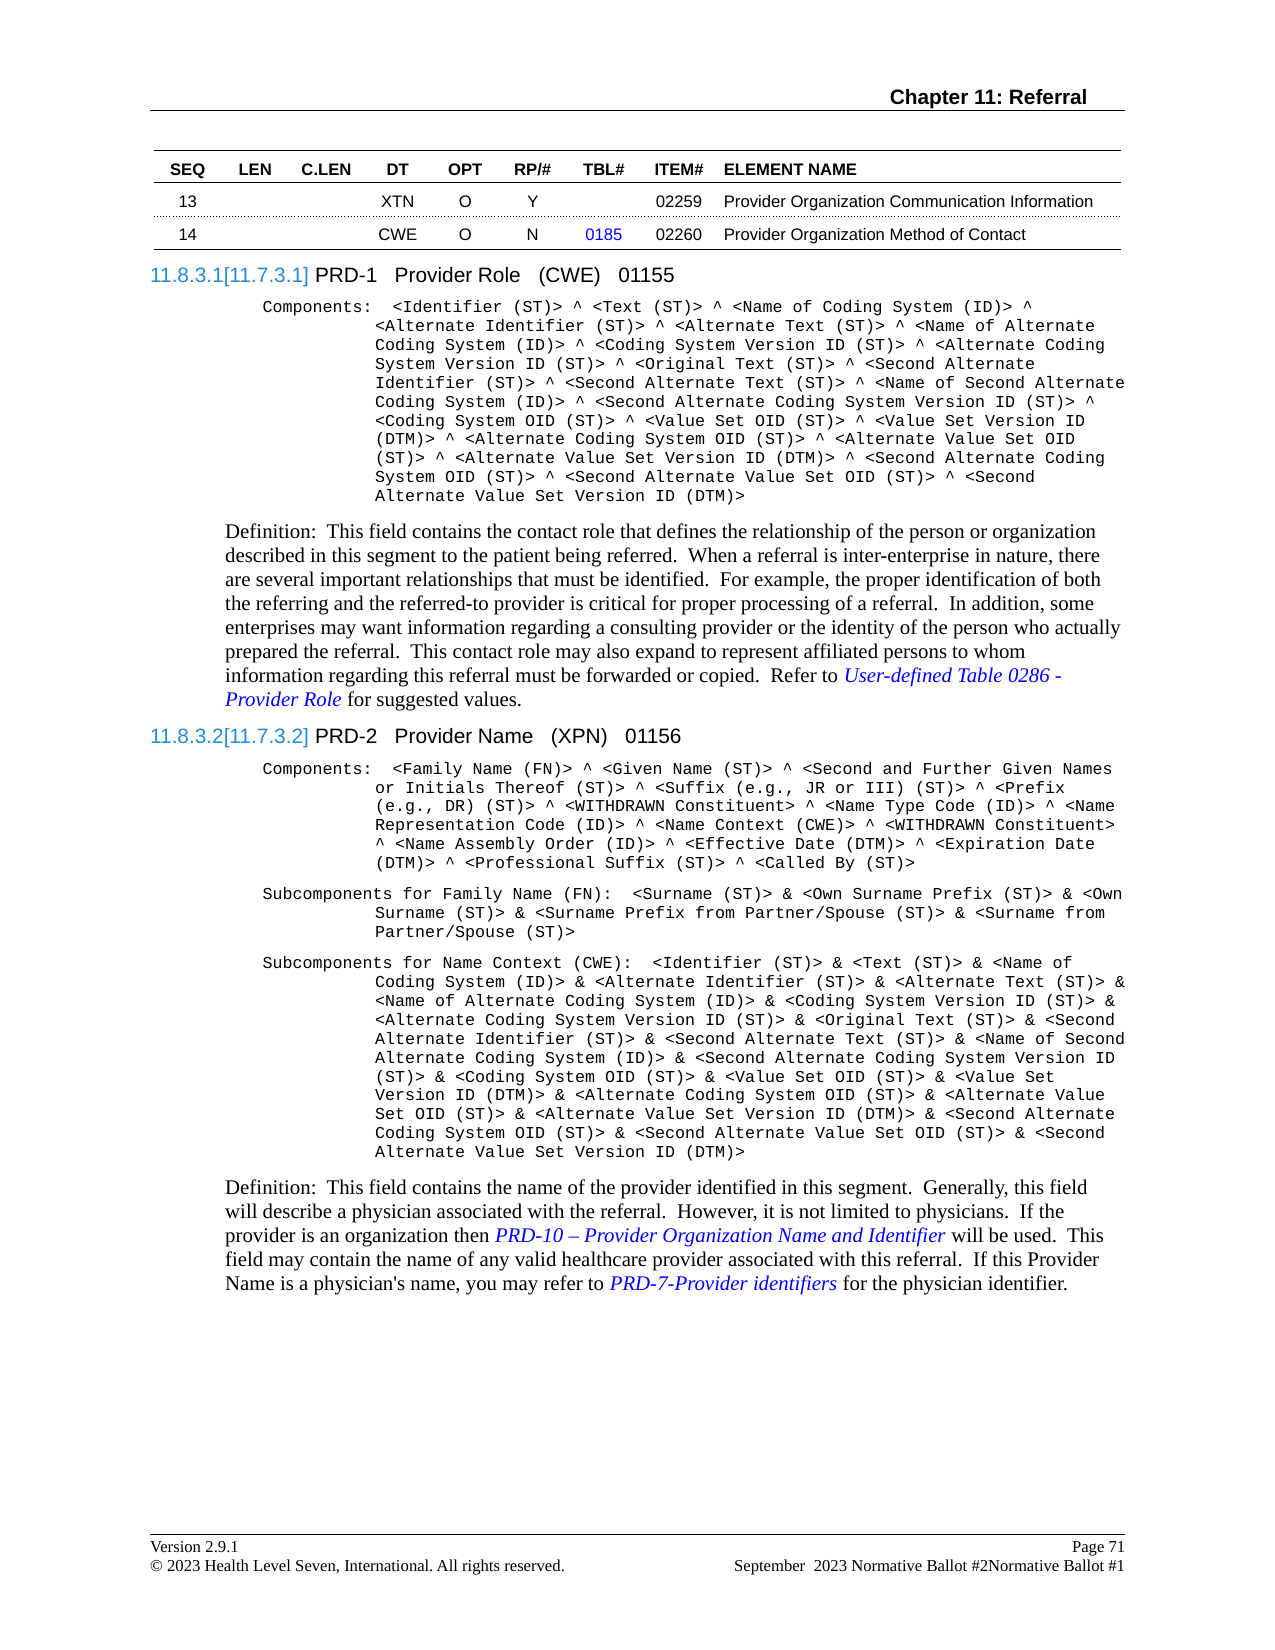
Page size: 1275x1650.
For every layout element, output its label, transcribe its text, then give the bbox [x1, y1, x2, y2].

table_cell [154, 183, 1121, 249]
text Definition: This field contains the name of the provider identified in this segment. Generally, this field will describe a physician associated with the referral. However, it is not limited to physicians. If the provider is an organization then PRD-10 – Provider Organization Name and Identifier will be used. This field may contain the name of any valid healthcare provider associated with this referral. If this Provider Name is a physician's name, you may refer to PRD-7-Provider identifiers for the physician identifier. [225, 1175, 1125, 1295]
text Definition: This field contains the contact role that defines the relationship of the person or organization described in this segment to the patient being referred. When a referral is inter-enterprise in nature, there are several important relationships that must be identified. For example, the proper identification of both the referring and the referred-to provider is critical for proper processing of a referral. In addition, some enterprises may want information regarding a consulting provider or the identity of the person who actually prepared the referral. This contact role may also expand to represent affiliated persons to whom information regarding this referral must be forwarded or copied. Refer to User-defined Table 0286 - Provider Role for suggested values. [225, 519, 1125, 711]
text Components: <Family Name (FN)> ^ <Given Name (ST)> ^ <Second and Further Given Names or Initials Thereof (ST)> ^ <Suffix (e.g., JR or III) (ST)> ^ <Prefix (e.g., DR) (ST)> ^ <WITHDRAWN Constituent> ^ <Name Type Code (ID)> ^ <Name Representation Code (ID)> ^ <Name Context (CWE)> ^ <WITHDRAWN Constituent> ^ <Name Assembly Order (ID)> ^ <Effective Date (DTM)> ^ <Expiration Date (DTM)> ^ <Professional Suffix (ST)> ^ <Called By (ST)> [262, 760, 1125, 873]
text Subcomponents for Name Context (CWE): <Identifier (ST)> & <Text (ST)> & <Name of Coding System (ID)> & <Alternate Identifier (ST)> & <Alternate Text (ST)> & <Name of Alternate Coding System (ID)> & <Coding System Version ID (ST)> & <Alternate Coding System Version ID (ST)> & <Original Text (ST)> & <Second Alternate Identifier (ST)> & <Second Alternate Text (ST)> & <Name of Second Alternate Coding System (ID)> & <Second Alternate Coding System Version ID (ST)> & <Coding System OID (ST)> & <Value Set OID (ST)> & <Value Set Version ID (DTM)> & <Alternate Coding System OID (ST)> & <Alternate Value Set OID (ST)> & <Alternate Value Set Version ID (DTM)> & <Second Alternate Coding System OID (ST)> & <Second Alternate Value Set OID (ST)> & <Second Alternate Value Set Version ID (DTM)> [262, 955, 1125, 1162]
text Subcomponents for Family Name (FN): <Surname (ST)> & <Own Surname Prefix (ST)> & <Own Surname (ST)> & <Surname Prefix from Partner/Spouse (ST)> & <Surname from Partner/Spouse (ST)> [262, 886, 1125, 942]
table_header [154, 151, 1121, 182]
text Components: <Identifier (ST)> ^ <Text (ST)> ^ <Name of Coding System (ID)> ^ <Alternate Identifier (ST)> ^ <Alternate Text (ST)> ^ <Name of Alternate Coding System (ID)> ^ <Coding System Version ID (ST)> ^ <Alternate Coding System Version ID (ST)> ^ <Original Text (ST)> ^ <Second Alternate Identifier (ST)> ^ <Second Alternate Text (ST)> ^ <Name of Second Alternate Coding System (ID)> ^ <Second Alternate Coding System Version ID (ST)> ^ <Coding System OID (ST)> ^ <Value Set OID (ST)> ^ <Value Set Version ID (DTM)> ^ <Alternate Coding System OID (ST)> ^ <Alternate Value Set OID (ST)> ^ <Alternate Value Set Version ID (DTM)> ^ <Second Alternate Coding System OID (ST)> ^ <Second Alternate Value Set OID (ST)> ^ <Second Alternate Value Set Version ID (DTM)> [262, 299, 1125, 506]
subtitle PRD-2 Provider Name (XPN) 01156 [150, 724, 1125, 748]
subtitle PRD-1 Provider Role (CWE) 01155 [150, 262, 1125, 286]
